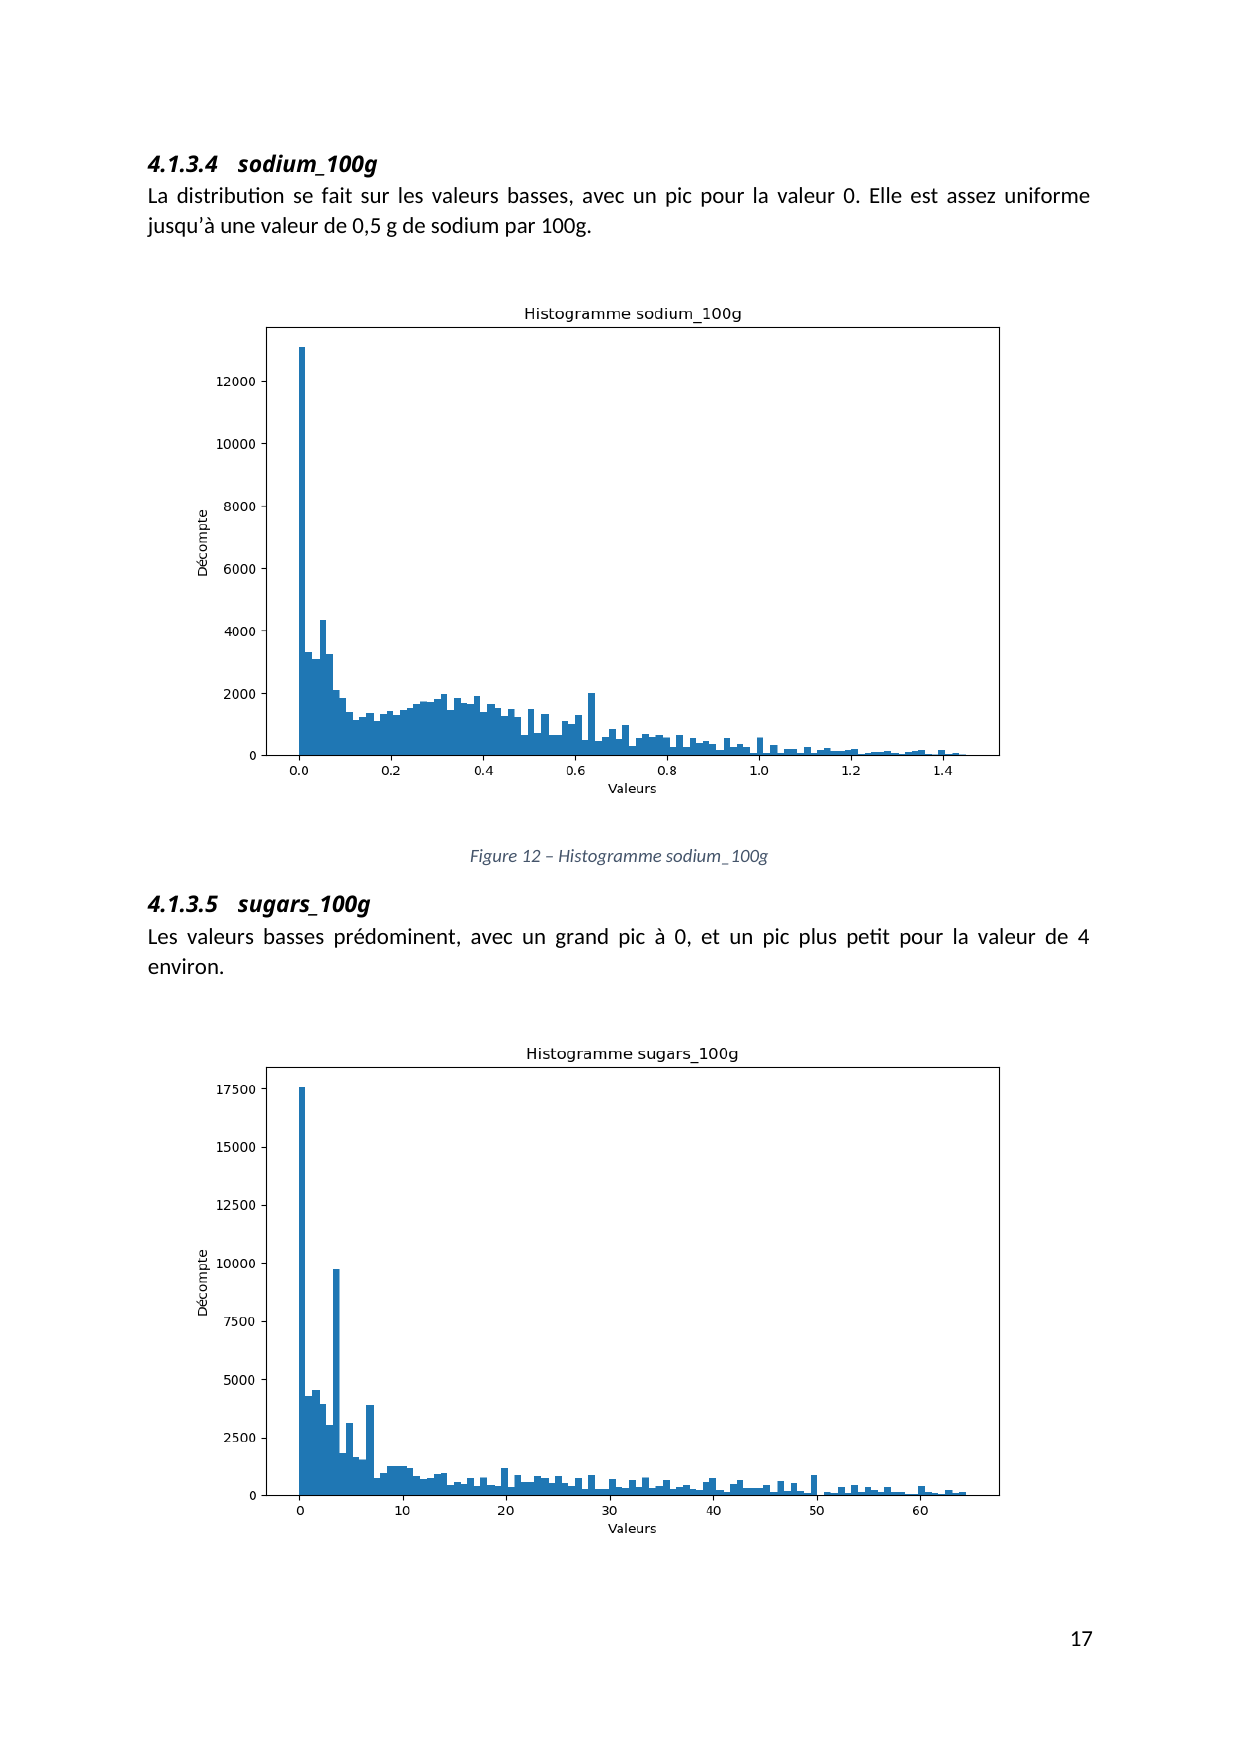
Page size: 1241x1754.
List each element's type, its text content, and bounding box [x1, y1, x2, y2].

picture [147, 258, 1093, 826]
subtitle sugars_100g [148, 888, 1093, 919]
text La distribution se fait sur les valeurs basses, avec un pic pour la valeur 0. Elle est assez uniforme jusqu’à une valeur de 0,5 g de sodium par 100g. [148, 181, 1093, 239]
text Les valeurs basses prédominent, avec un grand pic à 0, et un pic plus petit pour la valeur de 4 environ. [148, 922, 1093, 980]
picture [147, 998, 1093, 1566]
subtitle sodium_100g [148, 148, 1093, 179]
